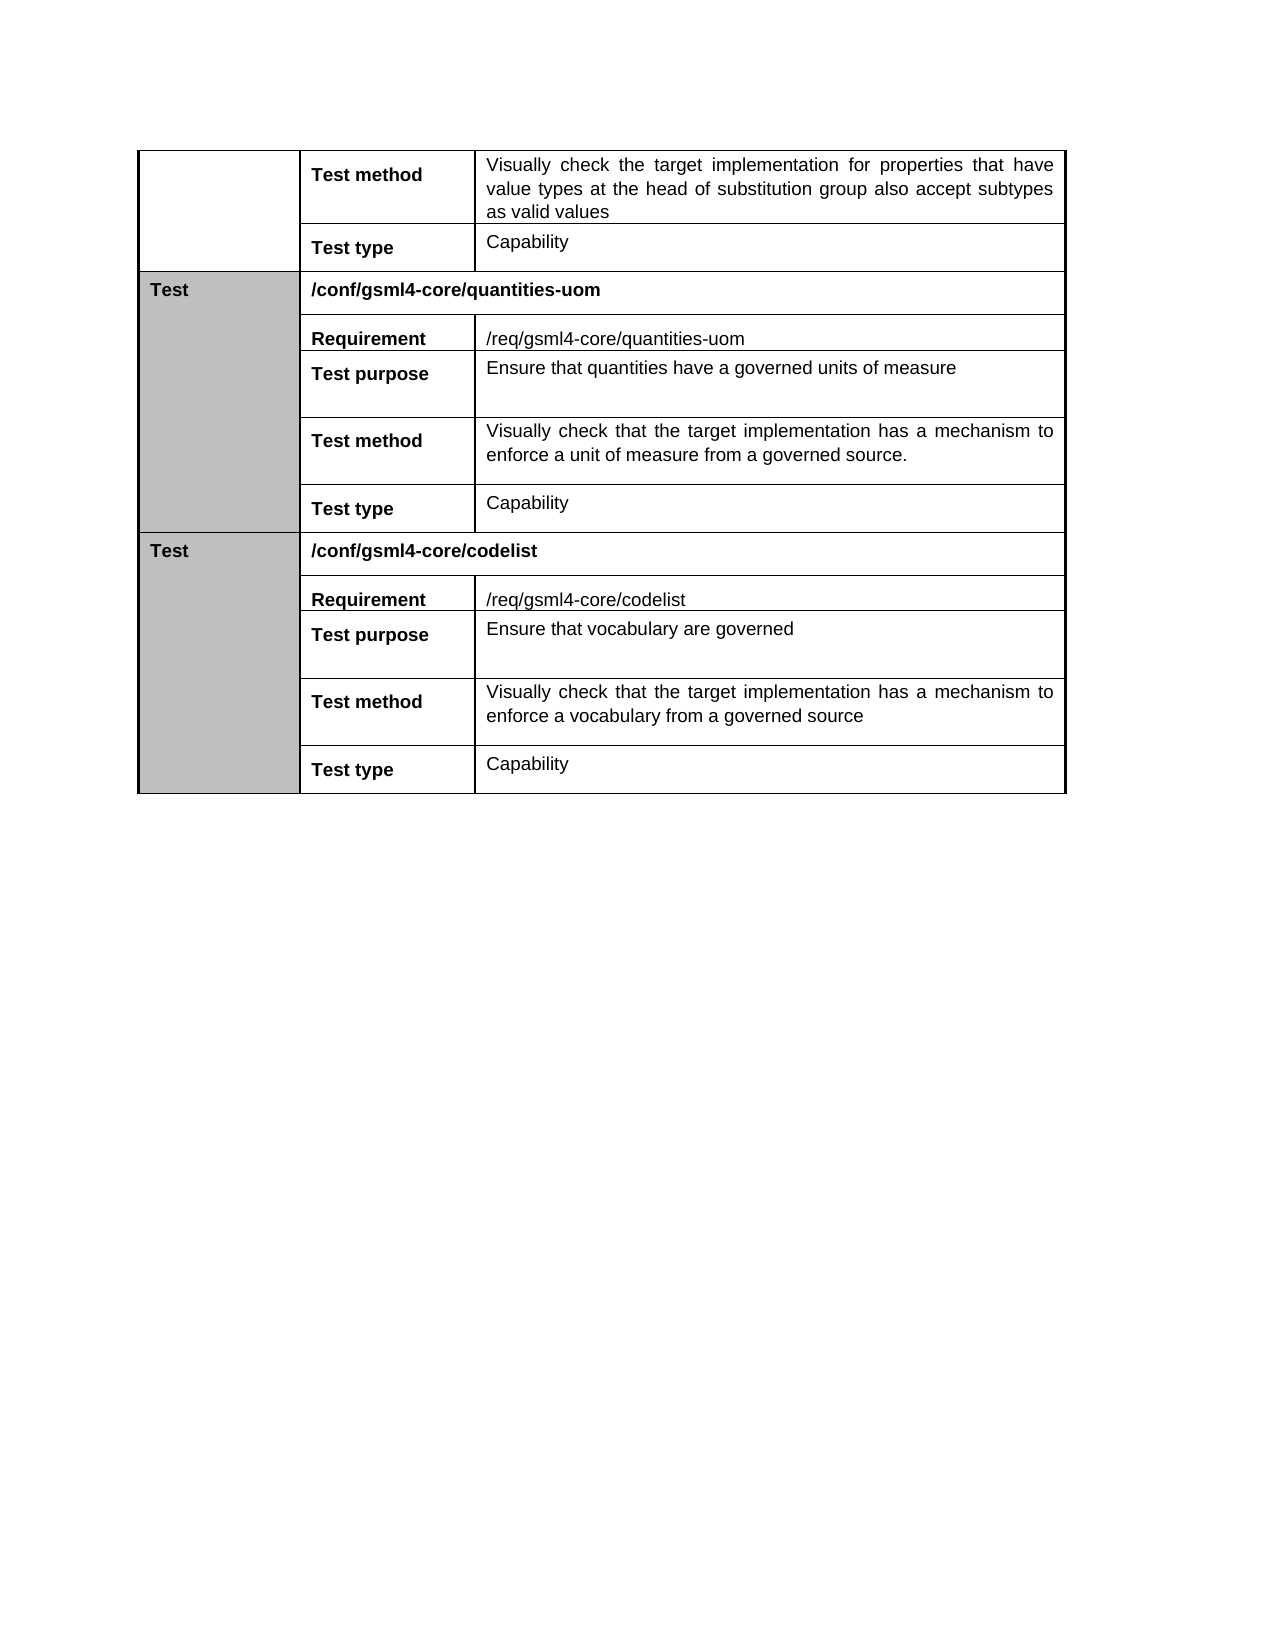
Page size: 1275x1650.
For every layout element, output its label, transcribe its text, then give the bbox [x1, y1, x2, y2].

table_cell Requirement [301, 576, 474, 610]
table_cell Capability [476, 746, 1064, 793]
table_cell Test [140, 272, 299, 532]
table_cell Test method [301, 679, 474, 745]
table_cell Test type [301, 746, 474, 793]
table_cell Requirement [301, 315, 474, 349]
table_cell Test method [301, 151, 474, 223]
table_cell Capability [476, 485, 1064, 532]
table_cell Test type [301, 224, 474, 271]
table_cell /conf/gsml4-core/quantities-uom [301, 272, 1064, 314]
table_cell Visually check that the target implementation has a mechanism to enforce a unit of measure from a governed source. [476, 418, 1064, 484]
table_cell Ensure that quantities have a governed units of measure [476, 351, 1064, 417]
table_cell Test purpose [301, 611, 474, 678]
table_cell Visually check that the target implementation has a mechanism to enforce a vocabulary from a governed source [476, 679, 1064, 745]
table_cell Test purpose [301, 351, 474, 417]
table_cell Test type [301, 485, 474, 532]
table_cell /req/gsml4-core/codelist [476, 576, 1064, 610]
table_cell Visually check the target implementation for properties that have value types at the head of substitution group also accept subtypes as valid values [476, 151, 1064, 223]
table_cell Test [140, 533, 299, 793]
table_cell /conf/gsml4-core/codelist [301, 533, 1064, 575]
table_cell /req/gsml4-core/quantities-uom [476, 315, 1064, 349]
table_cell Ensure that vocabulary are governed [476, 611, 1064, 678]
table_cell Capability [476, 224, 1064, 271]
table_cell Test method [301, 418, 474, 484]
